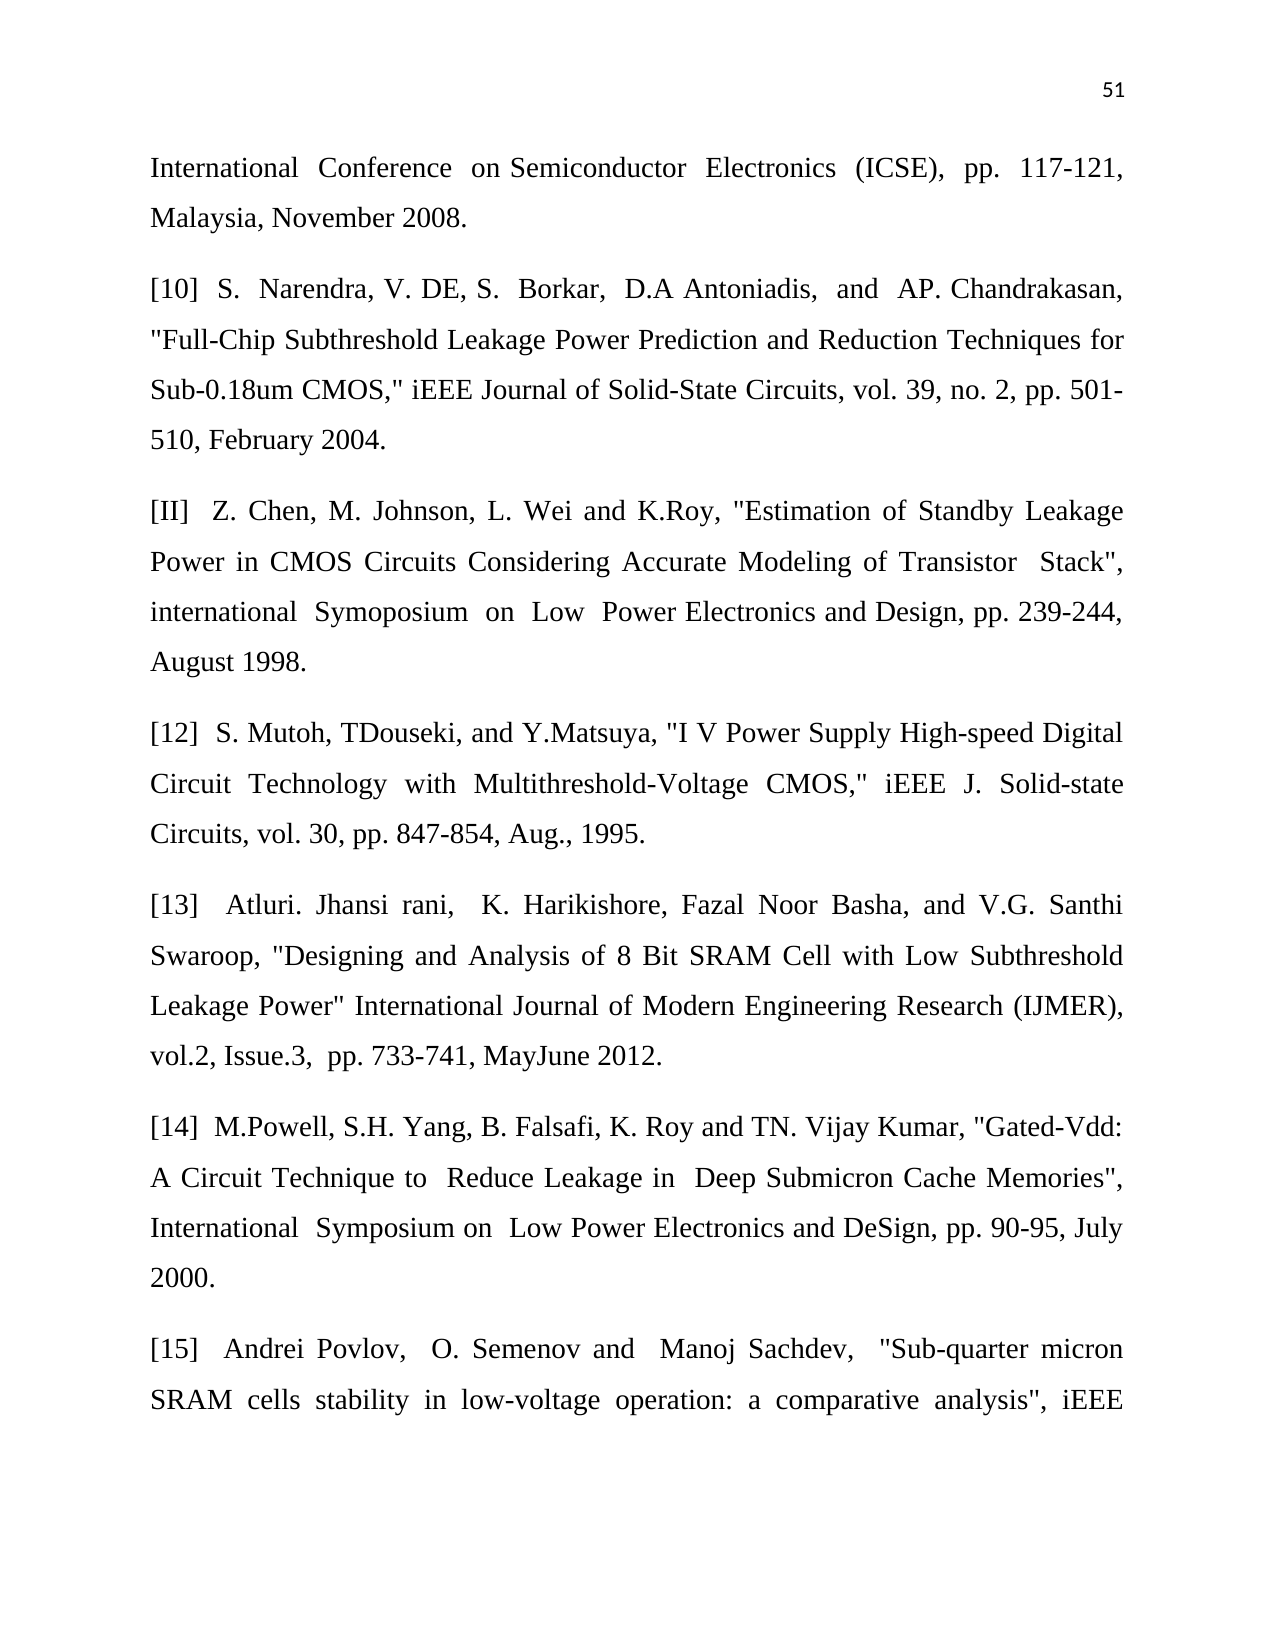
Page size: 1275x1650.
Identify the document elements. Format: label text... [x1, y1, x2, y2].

text [14] M.Powell, S.H. Yang, B. Falsafi, K. Roy and TN. Vijay Kumar, "Gated-Vdd: A Circuit Technique to Reduce Leakage in Deep Submicron Cache Memories", International Symposium on Low Power Electronics and DeSign, pp. 90-95, July 2000. [150, 1109, 1125, 1294]
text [150, 1332, 1125, 1415]
text [II] Z. Chen, M. Johnson, L. Wei and K.Roy, "Estimation of Standby Leakage Power in CMOS Circuits Considering Accurate Modeling of Transistor Stack", international Symoposium on Low Power Electronics and Design, pp. 239-244, August 1998. [150, 493, 1125, 678]
text [13] Atluri. Jhansi rani, K. Harikishore, Fazal Noor Basha, and V.G. Santhi Swaroop, "Designing and Analysis of 8 Bit SRAM Cell with Low Subthreshold Leakage Power" International Journal of Modern Engineering Research (IJMER), vol.2, Issue.3, pp. 733-741, May­June 2012. [150, 887, 1125, 1072]
text [12] S. Mutoh, TDouseki, and Y.Matsuya, "I V Power Supply High-speed Digital Circuit Technology with Multithreshold-Voltage CMOS," iEEE J. Solid-state Circuits, vol. 30, pp. 847-854, Aug., 1995. [150, 716, 1125, 850]
text [10] S. Narendra, V. DE, S. Borkar, D.A Antoniadis, and AP. Chandrakasan, "Full-Chip Subthreshold Leakage Power Prediction and Reduction Techniques for Sub-0.18um CMOS," iEEE Journal of Solid-State Circuits, vol. 39, no. 2, pp. 501-510, February 2004. [150, 271, 1125, 456]
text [150, 150, 1125, 234]
